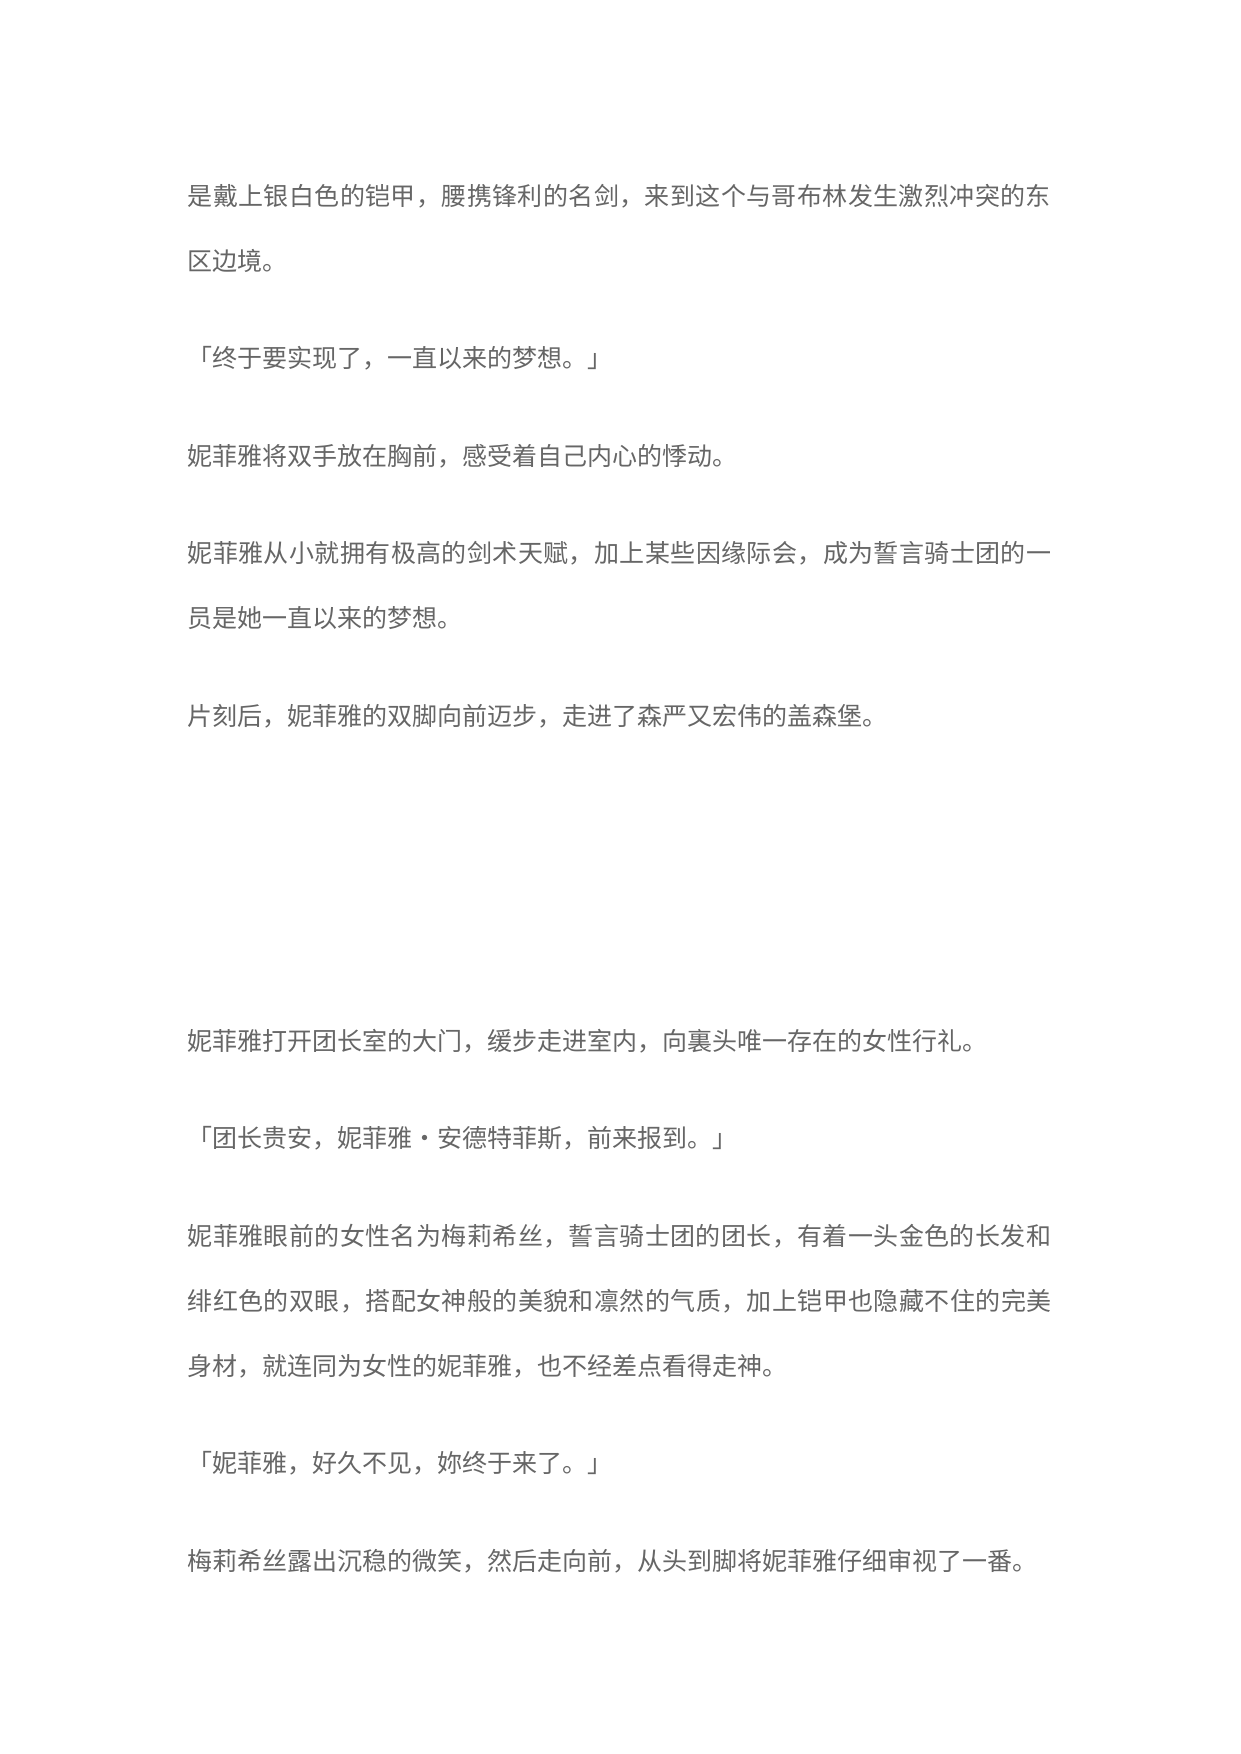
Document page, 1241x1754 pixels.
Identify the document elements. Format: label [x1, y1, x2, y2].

text [187, 162, 1053, 1592]
